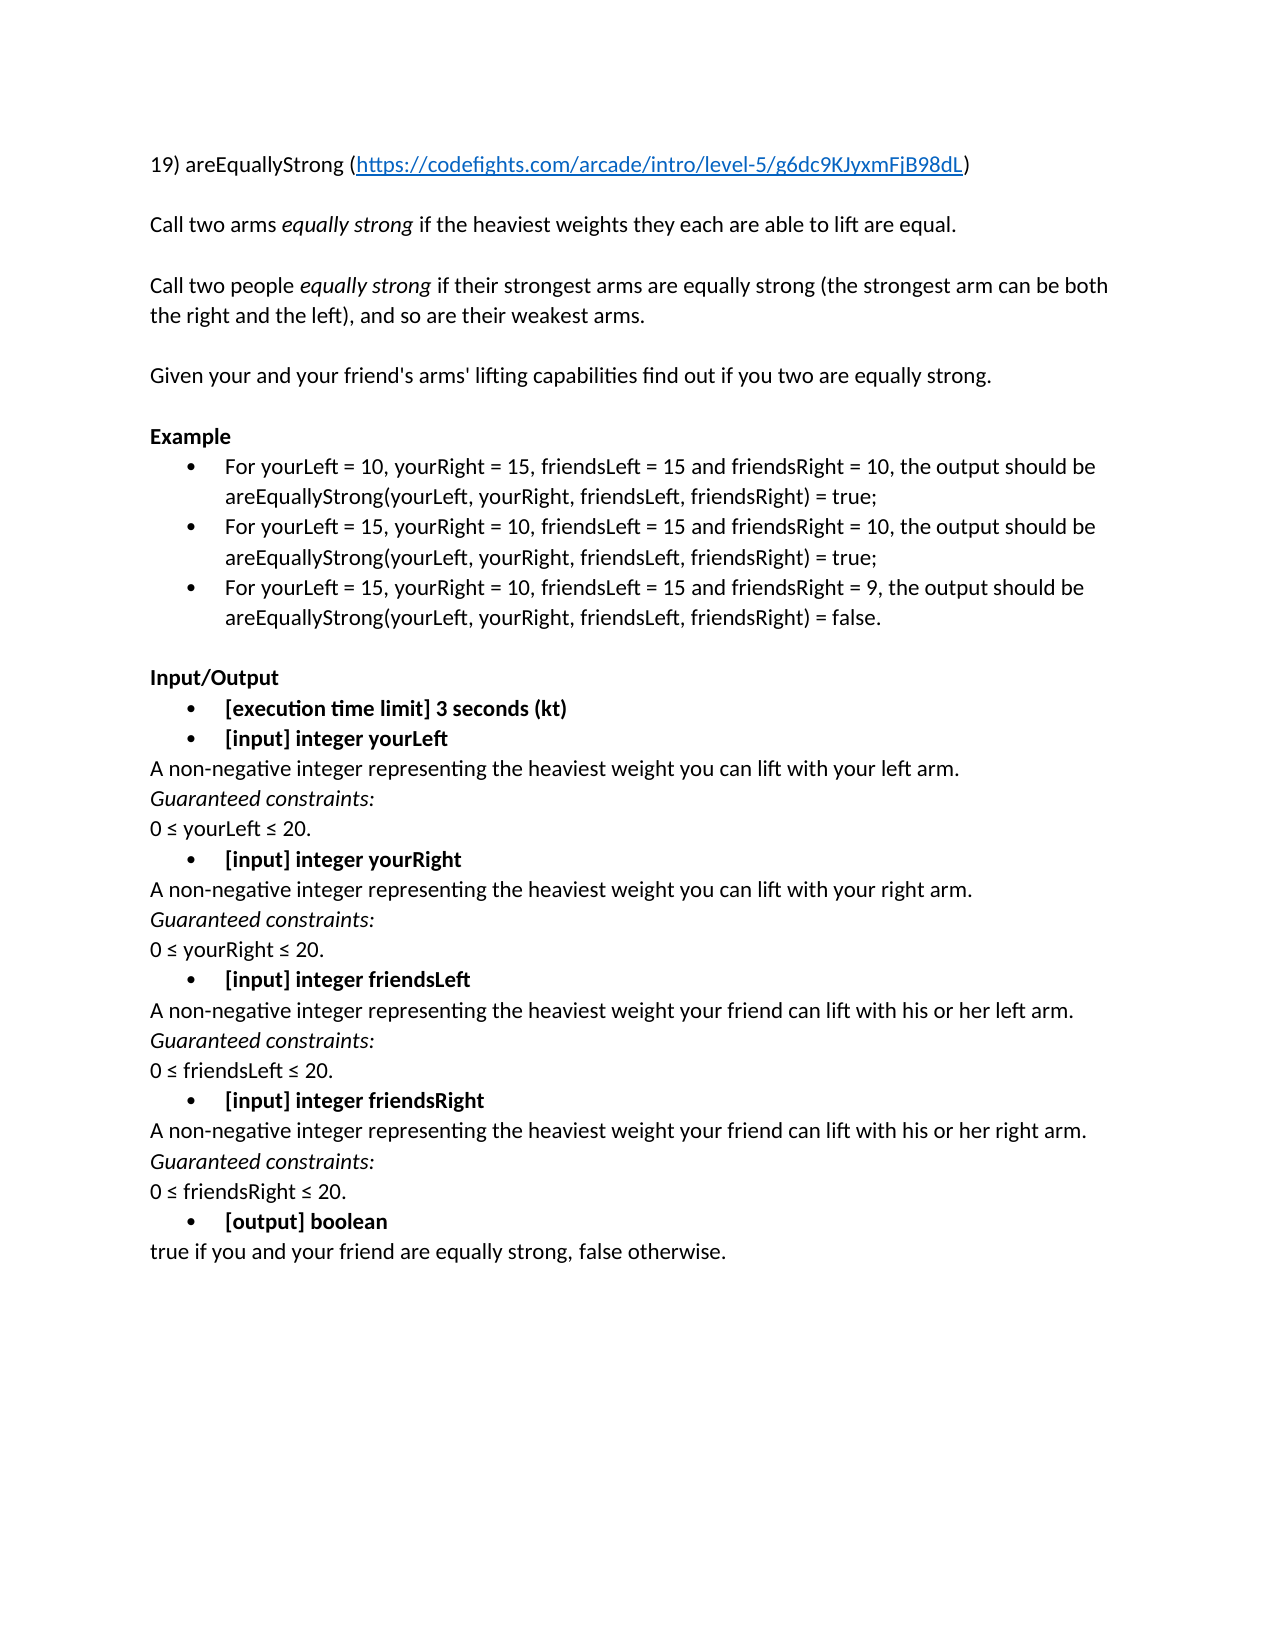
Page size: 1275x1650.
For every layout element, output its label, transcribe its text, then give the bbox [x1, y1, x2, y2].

text Guaranteed constraints: 0 ≤ yourRight ≤ 20. [150, 905, 1125, 963]
list For yourLeft = 15, yourRight = 10, friendsLeft = 15 and friendsRight = 9, the output should be areEquallyStrong(yourLeft, yourRight, friendsLeft, friendsRight) = false. [187, 573, 1125, 631]
text A non-negative integer representing the heaviest weight you can lift with your right arm. [150, 875, 1125, 903]
text true if you and your friend are equally strong, false otherwise. [150, 1237, 1125, 1266]
list [input] integer friendsRight [187, 1086, 1125, 1114]
text Given your and your friend's arms' lifting capabilities find out if you two are equally strong. [150, 361, 1125, 389]
text A non-negative integer representing the heaviest weight your friend can lift with his or her left arm. [150, 996, 1125, 1024]
text Input/Output [150, 663, 1125, 692]
list [output] boolean [187, 1207, 1125, 1235]
list [input] integer yourRight [187, 845, 1125, 873]
list For yourLeft = 15, yourRight = 10, friendsLeft = 15 and friendsRight = 10, the output should be areEquallyStrong(yourLeft, yourRight, friendsLeft, friendsRight) = true; [187, 512, 1125, 571]
list [input] integer yourLeft [187, 724, 1125, 752]
list For yourLeft = 10, yourRight = 15, friendsLeft = 15 and friendsRight = 10, the output should be areEquallyStrong(yourLeft, yourRight, friendsLeft, friendsRight) = true; [187, 452, 1125, 510]
text Guaranteed constraints: 0 ≤ friendsRight ≤ 20. [150, 1147, 1125, 1205]
text 19) areEquallyStrong (https://codefights.com/arcade/intro/level-5/g6dc9KJyxmFjB98dL) [150, 150, 1125, 178]
text A non-negative integer representing the heaviest weight your friend can lift with his or her right arm. [150, 1117, 1125, 1145]
text Call two arms equally strong if the heaviest weights they each are able to lift are equal. [150, 210, 1125, 238]
text Guaranteed constraints: 0 ≤ yourLeft ≤ 20. [150, 784, 1125, 843]
text A non-negative integer representing the heaviest weight you can lift with your left arm. [150, 754, 1125, 782]
text Example [150, 422, 1125, 450]
text Call two people equally strong if their strongest arms are equally strong (the strongest arm can be both the right and the left), and so are their weakest arms. [150, 271, 1125, 329]
list [input] integer friendsLeft [187, 966, 1125, 994]
list [execution time limit] 3 seconds (kt) [187, 694, 1125, 722]
text Guaranteed constraints: 0 ≤ friendsLeft ≤ 20. [150, 1026, 1125, 1084]
